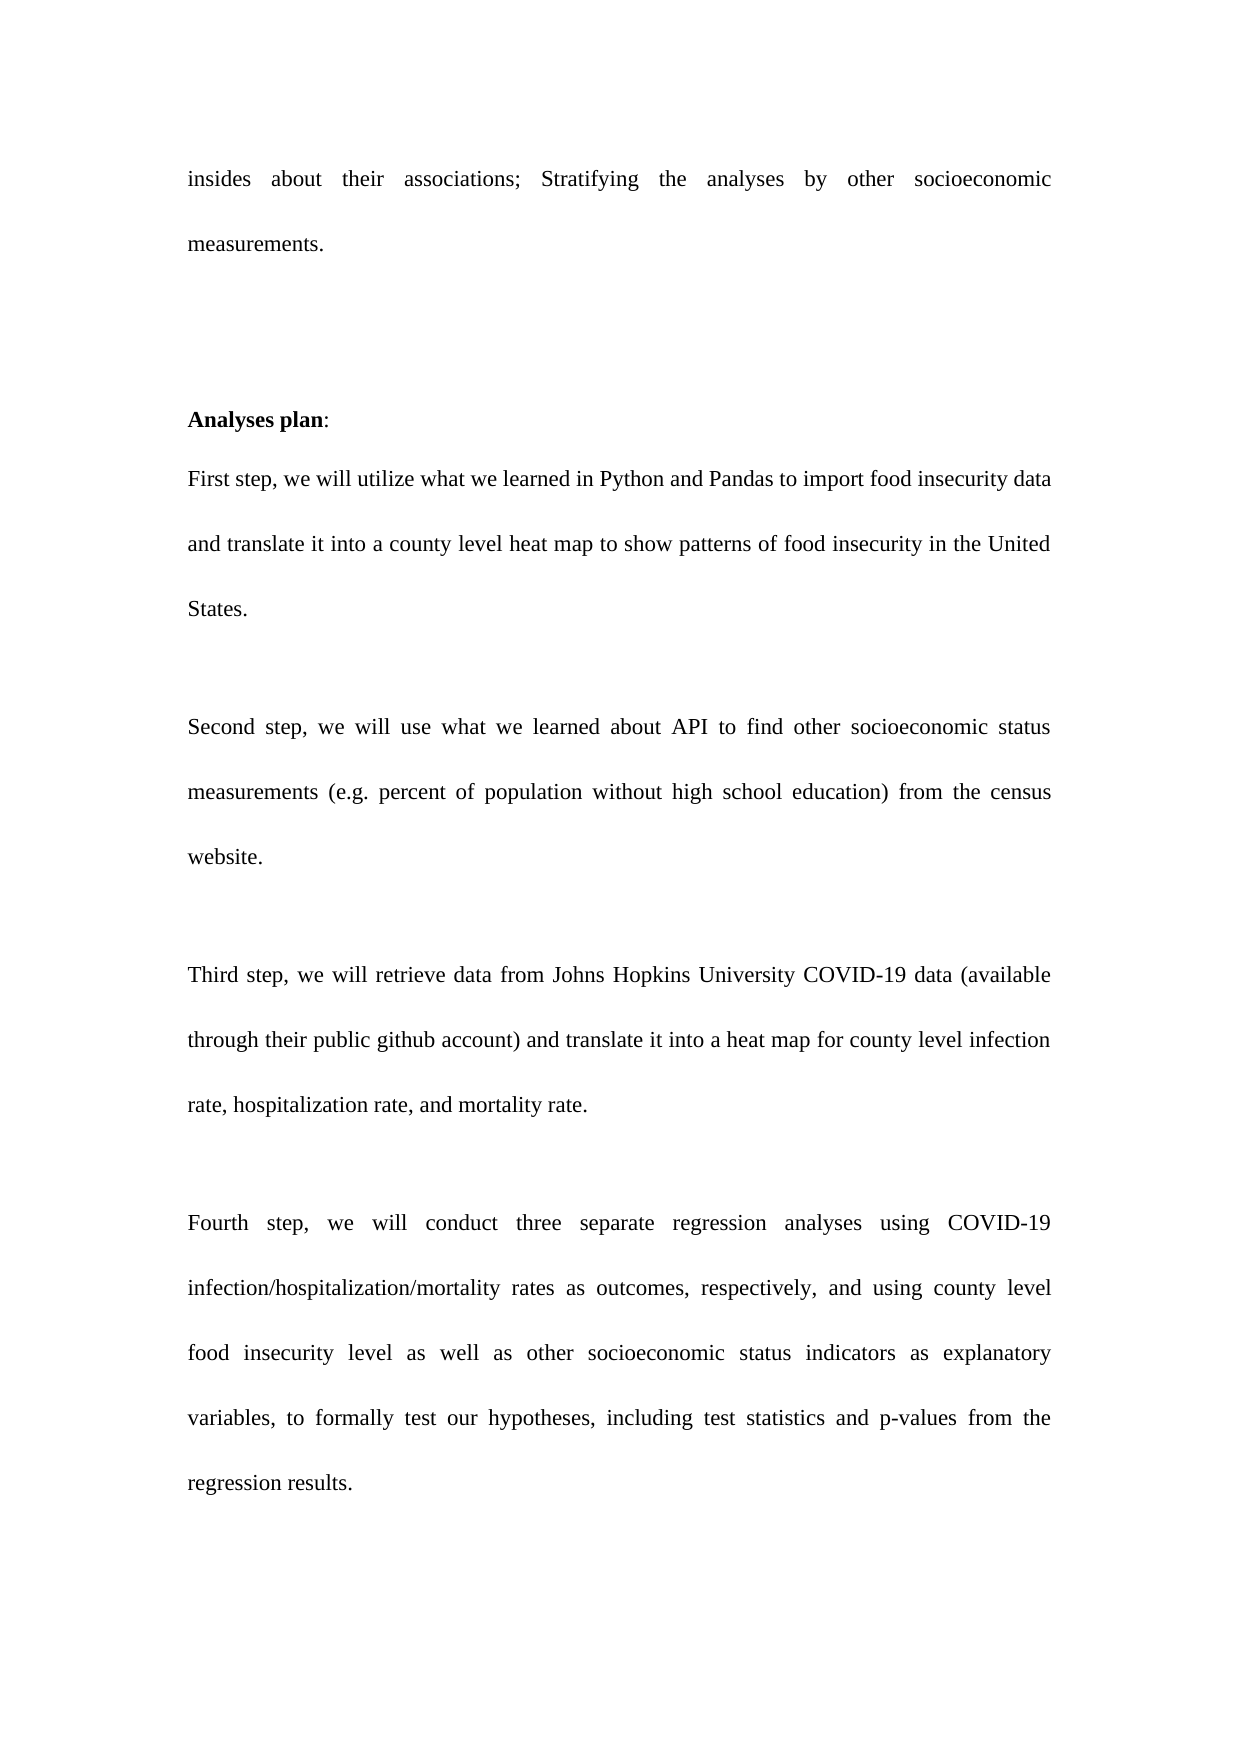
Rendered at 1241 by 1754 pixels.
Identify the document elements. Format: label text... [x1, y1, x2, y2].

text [187, 162, 1053, 259]
text First step, we will utilize what we learned in Python and Pandas to import food insecurity data and translate it into a county level heat map to show patterns of food insecurity in the United States. [187, 462, 1053, 625]
text Fourth step, we will conduct three separate regression analyses using COVID-19 infection/hospitalization/mortality rates as outcomes, respectively, and using county level food insecurity level as well as other socioeconomic status indicators as explanatory variables, to formally test our hypotheses, including test statistics and p-values from the regression results. [187, 1206, 1053, 1498]
text Third step, we will retrieve data from Johns Hopkins University COVID-19 data (available through their public github account) and translate it into a heat map for county level infection rate, hospitalization rate, and mortality rate. [187, 958, 1053, 1120]
text Second step, we will use what we learned about API to find other socioeconomic status measurements (e.g. percent of population without high school education) from the census website. [187, 710, 1053, 873]
text Analyses plan: [187, 403, 1053, 436]
